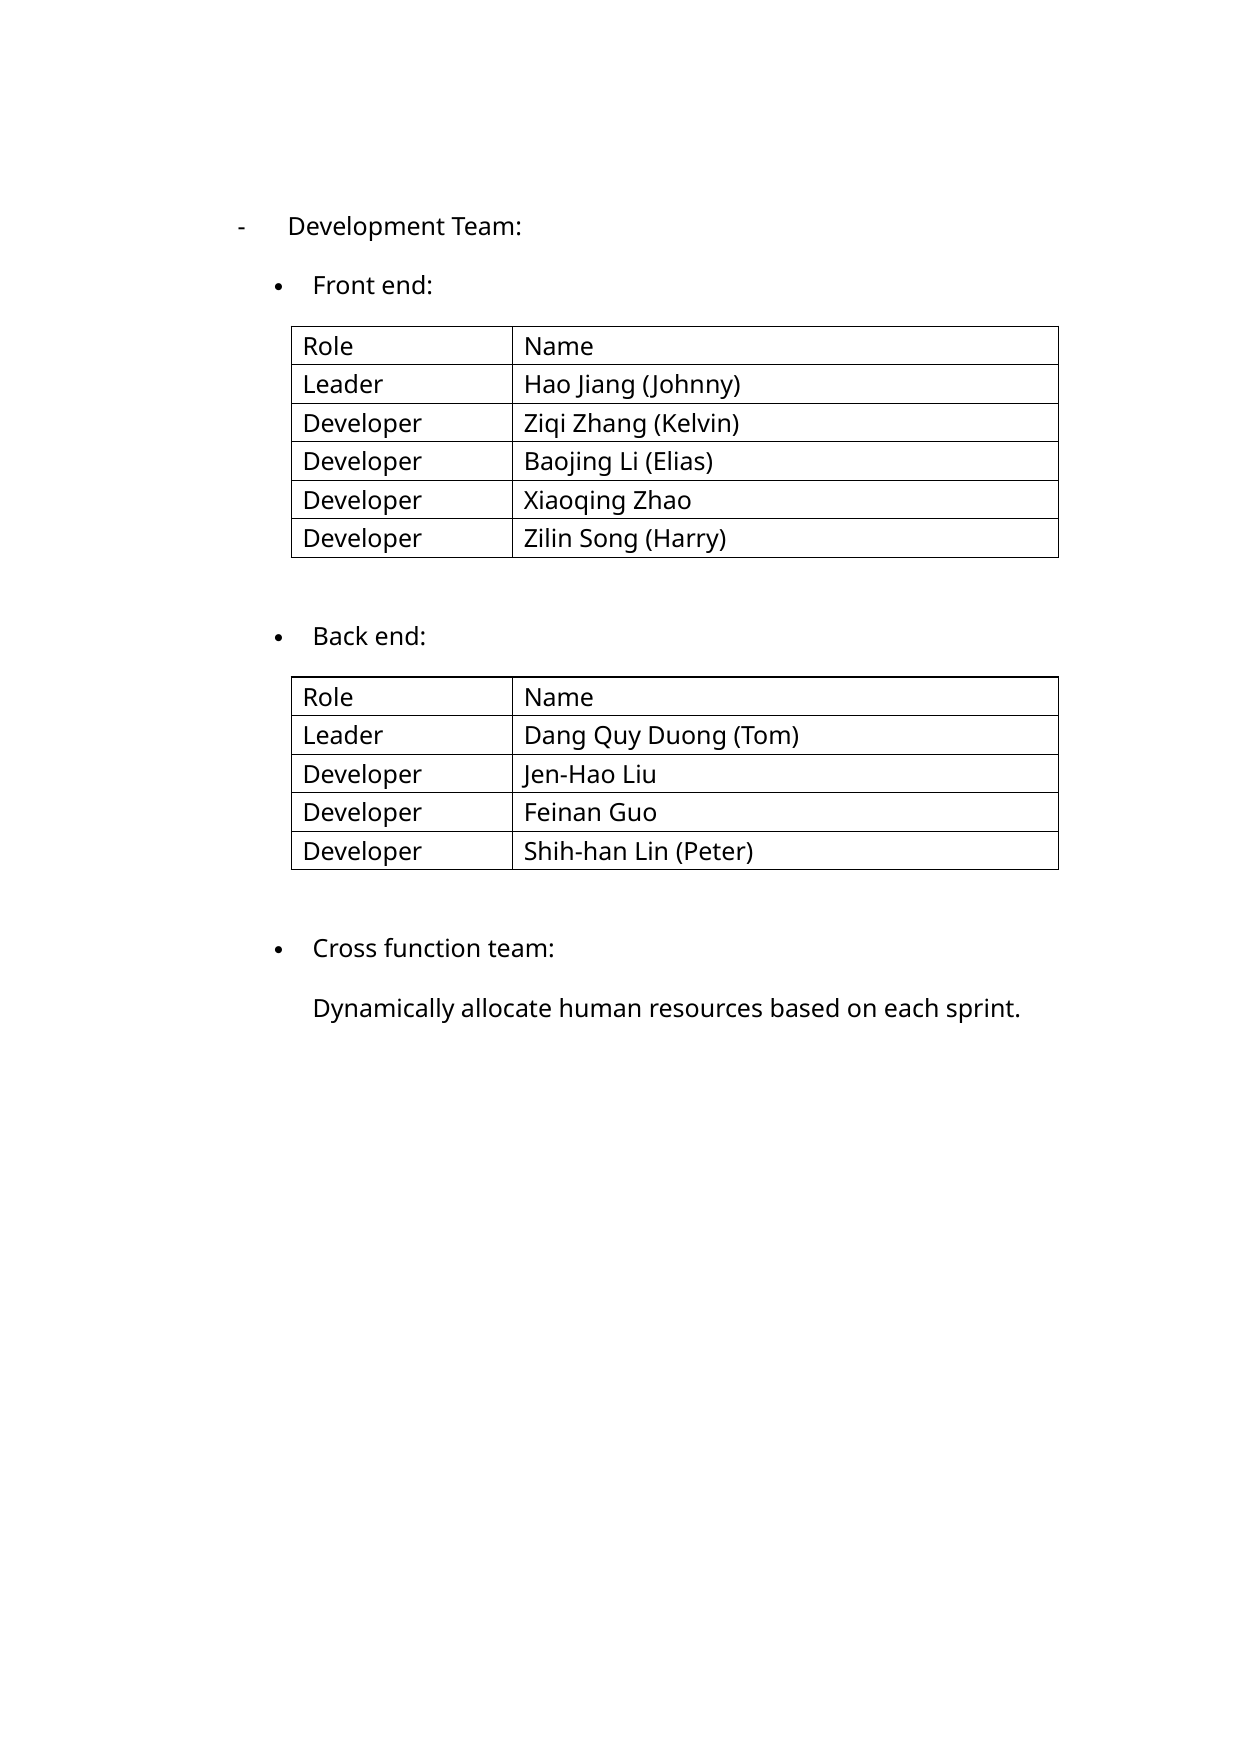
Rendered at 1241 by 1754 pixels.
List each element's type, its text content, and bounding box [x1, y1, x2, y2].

table_cell Developer [292, 481, 512, 518]
table_cell Developer [292, 793, 512, 831]
table_cell Xiaoqing Zhao [513, 481, 1058, 518]
table_header Name [513, 678, 1058, 715]
table_cell Jen-Hao Liu [513, 755, 1058, 792]
table_cell Leader [292, 716, 512, 753]
table_cell Developer [292, 404, 512, 441]
table_cell Zilin Song (Harry) [513, 519, 1058, 557]
table_cell Dang Quy Duong (Tom) [513, 716, 1058, 753]
table_cell Developer [292, 442, 512, 480]
table_header Role [292, 678, 512, 715]
table_cell Developer [292, 832, 512, 869]
table_cell Developer [292, 519, 512, 557]
list Cross function team: [275, 929, 1053, 967]
table_header Role [292, 327, 512, 364]
table_cell Hao Jiang (Johnny) [513, 365, 1058, 403]
table_header Name [513, 327, 1058, 364]
text Dynamically allocate human resources based on each sprint. [312, 989, 1053, 1026]
table_cell Shih-han Lin (Peter) [513, 832, 1058, 869]
table_cell Leader [292, 365, 512, 403]
table_cell Ziqi Zhang (Kelvin) [513, 404, 1058, 441]
list Front end: [275, 266, 1053, 304]
table_cell Developer [292, 755, 512, 792]
list Back end: [275, 617, 1053, 655]
list Development Team: [237, 207, 1053, 244]
table_cell Baojing Li (Elias) [513, 442, 1058, 480]
table_cell Feinan Guo [513, 793, 1058, 831]
